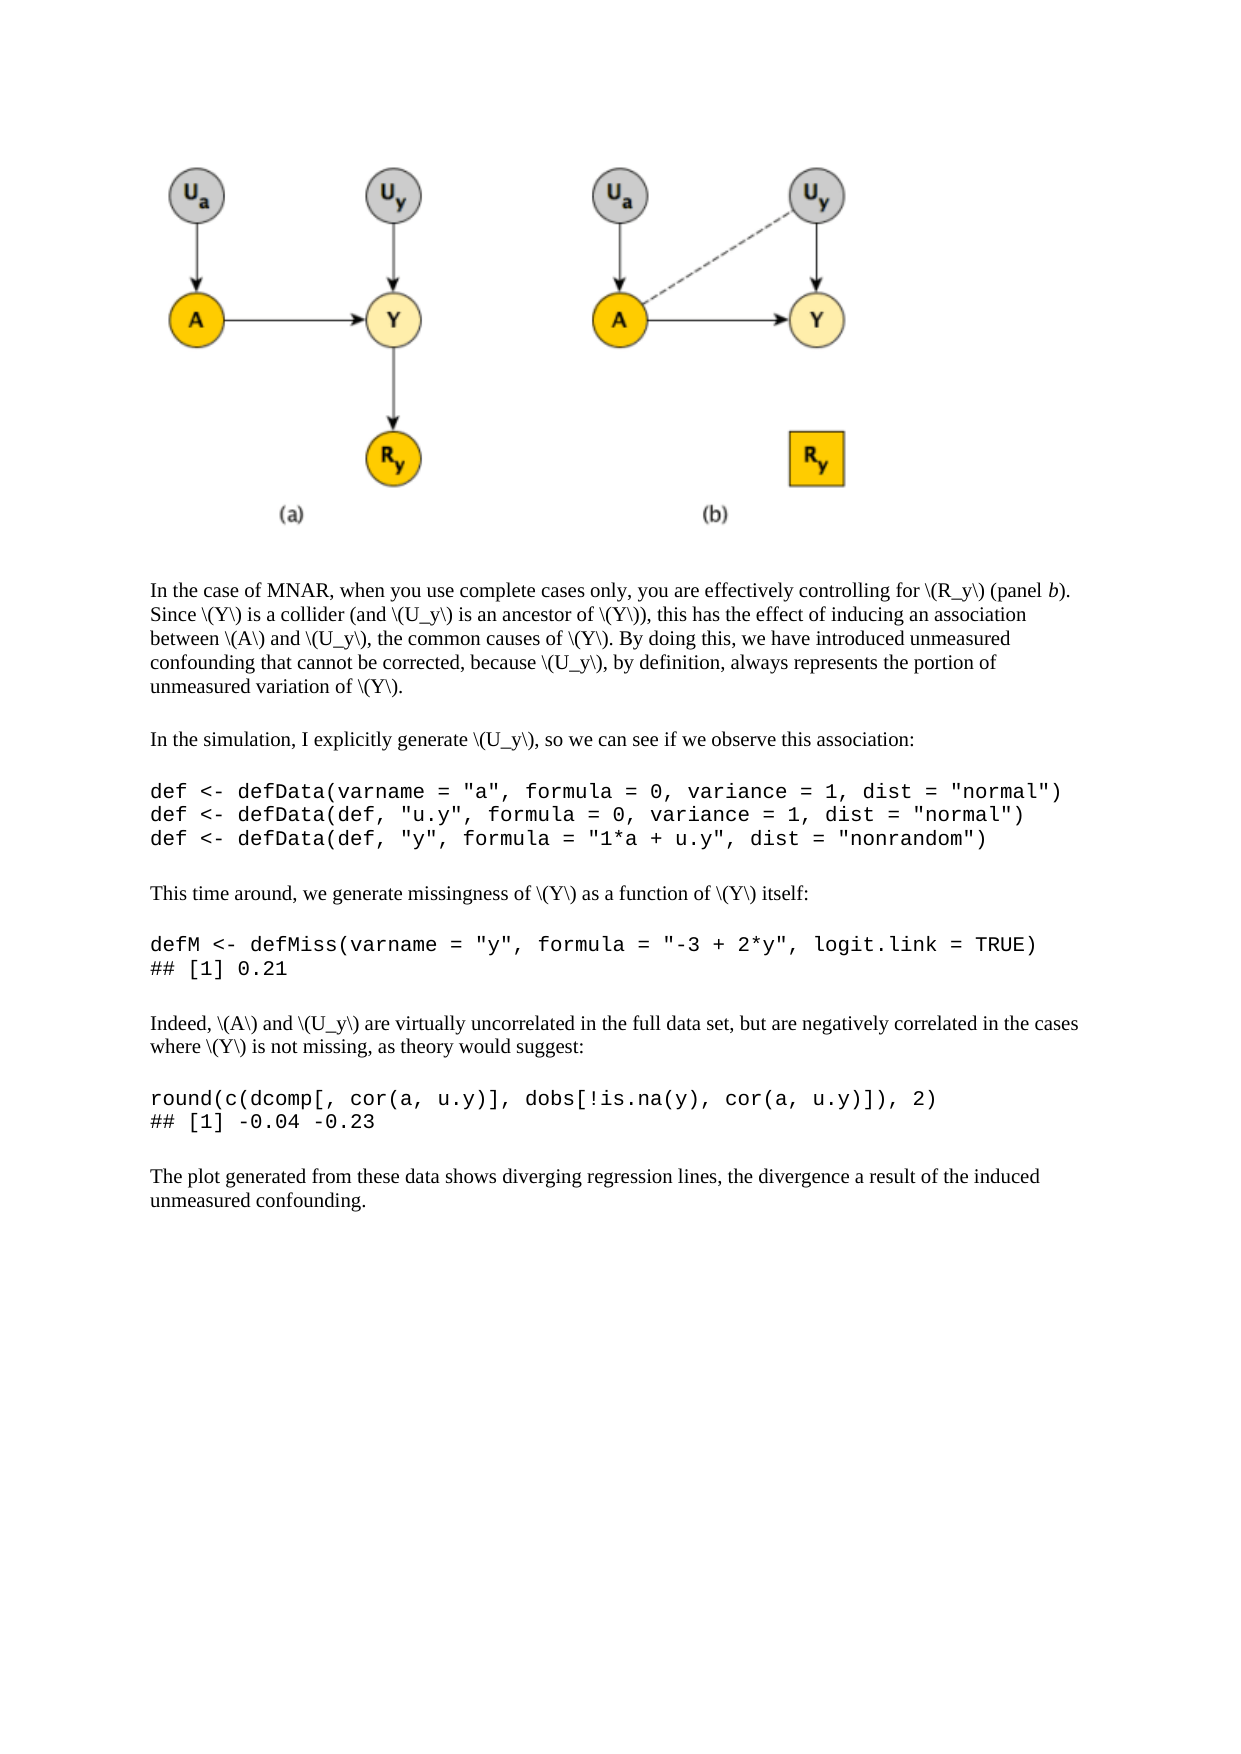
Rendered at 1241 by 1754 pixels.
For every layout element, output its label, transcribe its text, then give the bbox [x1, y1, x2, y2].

text def <- defData(varname = "a", formula = 0, variance = 1, dist = "normal") [150, 781, 1090, 804]
text ## [1] -0.04 -0.23 [150, 1111, 1090, 1135]
text In the case of MNAR, when you use complete cases only, you are effectively controlling for \(R_y\) (panel b). Since \(Y\) is a collider (and \(U_y\) is an ancestor of \(Y\)), this has the effect of inducing an association between \(A\) and \(U_y\), the common causes of \(Y\). By doing this, we have introduced unmeasured confounding that cannot be corrected, because \(U_y\), by definition, always represents the portion of unmeasured variation of \(Y\). [150, 578, 1090, 698]
text defM <- defMiss(varname = "y", formula = "-3 + 2*y", logit.link = TRUE) [150, 934, 1090, 958]
text ## [1] 0.21 [150, 958, 1090, 981]
text This time around, we generate missingness of \(Y\) as a function of \(Y\) itself: [150, 881, 1090, 905]
text def <- defData(def, "u.y", formula = 0, variance = 1, dist = "normal") [150, 804, 1090, 828]
picture [150, 150, 863, 549]
text def <- defData(def, "y", formula = "1*a + u.y", dist = "nonrandom") [150, 828, 1090, 852]
text Indeed, \(A\) and \(U_y\) are virtually uncorrelated in the full data set, but are negatively correlated in the cases where \(Y\) is not missing, as theory would suggest: [150, 1010, 1090, 1058]
text round(c(dcomp[, cor(a, u.y)], dobs[!is.na(y), cor(a, u.y)]), 2) [150, 1088, 1090, 1111]
text The plot generated from these data shows diverging regression lines, the divergence a result of the induced unmeasured confounding. [150, 1164, 1090, 1212]
text In the simulation, I explicitly generate \(U_y\), so we can see if we observe this association: [150, 727, 1090, 751]
